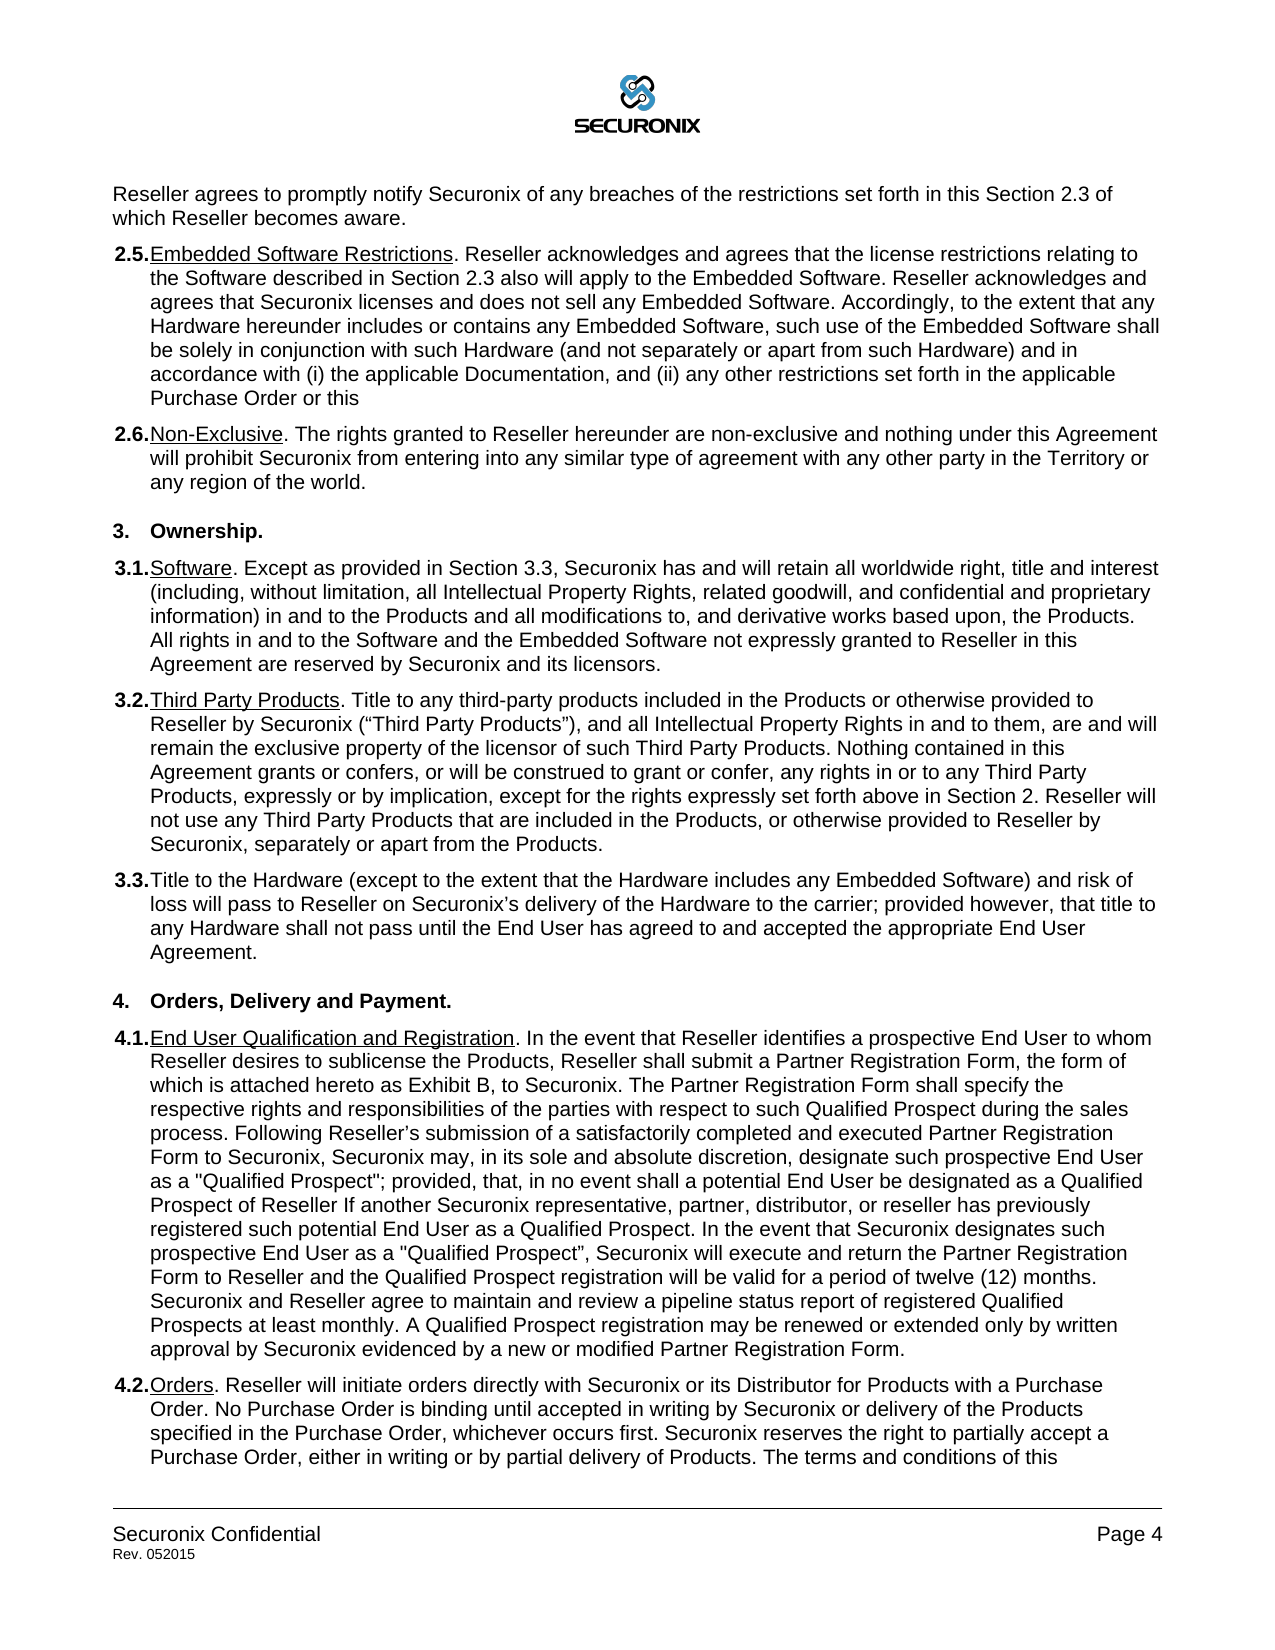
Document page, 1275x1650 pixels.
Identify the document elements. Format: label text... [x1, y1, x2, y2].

list Orders, Delivery and Payment. [112, 989, 1162, 1013]
list Embedded Software Restrictions. Reseller acknowledges and agrees that the license restrictions relating to the Software described in Section 2.3 also will apply to the Embedded Software. Reseller acknowledges and agrees that Securonix licenses and does not sell any Embedded Software. Accordingly, to the extent that any Hardware hereunder includes or contains any Embedded Software, such use of the Embedded Software shall be solely in conjunction with such Hardware (and not separately or apart from such Hardware) and in accordance with (i) the applicable Documentation, and (ii) any other restrictions set forth in the applicable Purchase Order or this [114, 242, 1162, 410]
text Reseller agrees to promptly notify Securonix of any breaches of the restrictions set forth in this Section 2.3 of which Reseller becomes aware. [112, 182, 1162, 229]
list Software. Except as provided in Section 3.3, Securonix has and will retain all worldwide right, title and interest (including, without limitation, all Intellectual Property Rights, related goodwill, and confidential and proprietary information) in and to the Products and all modifications to, and derivative works based upon, the Products. All rights in and to the Software and the Embedded Software not expressly granted to Reseller in this Agreement are reserved by Securonix and its licensors. [114, 556, 1162, 675]
list Title to the Hardware (except to the extent that the Hardware includes any Embedded Software) and risk of loss will pass to Reseller on Securonix’s delivery of the Hardware to the carrier; provided however, that title to any Hardware shall not pass until the End User has agreed to and accepted the appropriate End User Agreement. [114, 868, 1162, 964]
picture [575, 75, 700, 133]
list Ownership. [112, 519, 1162, 543]
list Third Party Products. Title to any third-party products included in the Products or otherwise provided to Reseller by Securonix (“Third Party Products”), and all Intellectual Property Rights in and to them, are and will remain the exclusive property of the licensor of such Third Party Products. Nothing contained in this Agreement grants or confers, or will be construed to grant or confer, any rights in or to any Third Party Products, expressly or by implication, except for the rights expressly set forth above in Section 2. Reseller will not use any Third Party Products that are included in the Products, or otherwise provided to Reseller by Securonix, separately or apart from the Products. [114, 688, 1162, 856]
list Non-Exclusive. The rights granted to Reseller hereunder are non-exclusive and nothing under this Agreement will prohibit Securonix from entering into any similar type of agreement with any other party in the Territory or any region of the world. [114, 422, 1162, 494]
list End User Qualification and Registration. In the event that Reseller identifies a prospective End User to whom Reseller desires to sublicense the Products, Reseller shall submit a Partner Registration Form, the form of which is attached hereto as Exhibit B, to Securonix. The Partner Registration Form shall specify the respective rights and responsibilities of the parties with respect to such Qualified Prospect during the sales process. Following Reseller’s submission of a satisfactorily completed and executed Partner Registration Form to Securonix, Securonix may, in its sole and absolute discretion, designate such prospective End User as a "Qualified Prospect"; provided, that, in no event shall a potential End User be designated as a Qualified Prospect of Reseller If another Securonix representative, partner, distributor, or reseller has previously registered such potential End User as a Qualified Prospect. In the event that Securonix designates such prospective End User as a "Qualified Prospect”, Securonix will execute and return the Partner Registration Form to Reseller and the Qualified Prospect registration will be valid for a period of twelve (12) months. Securonix and Reseller agree to maintain and review a pipeline status report of registered Qualified Prospects at least monthly. A Qualified Prospect registration may be renewed or extended only by written approval by Securonix evidenced by a new or modified Partner Registration Form. [114, 1025, 1162, 1361]
